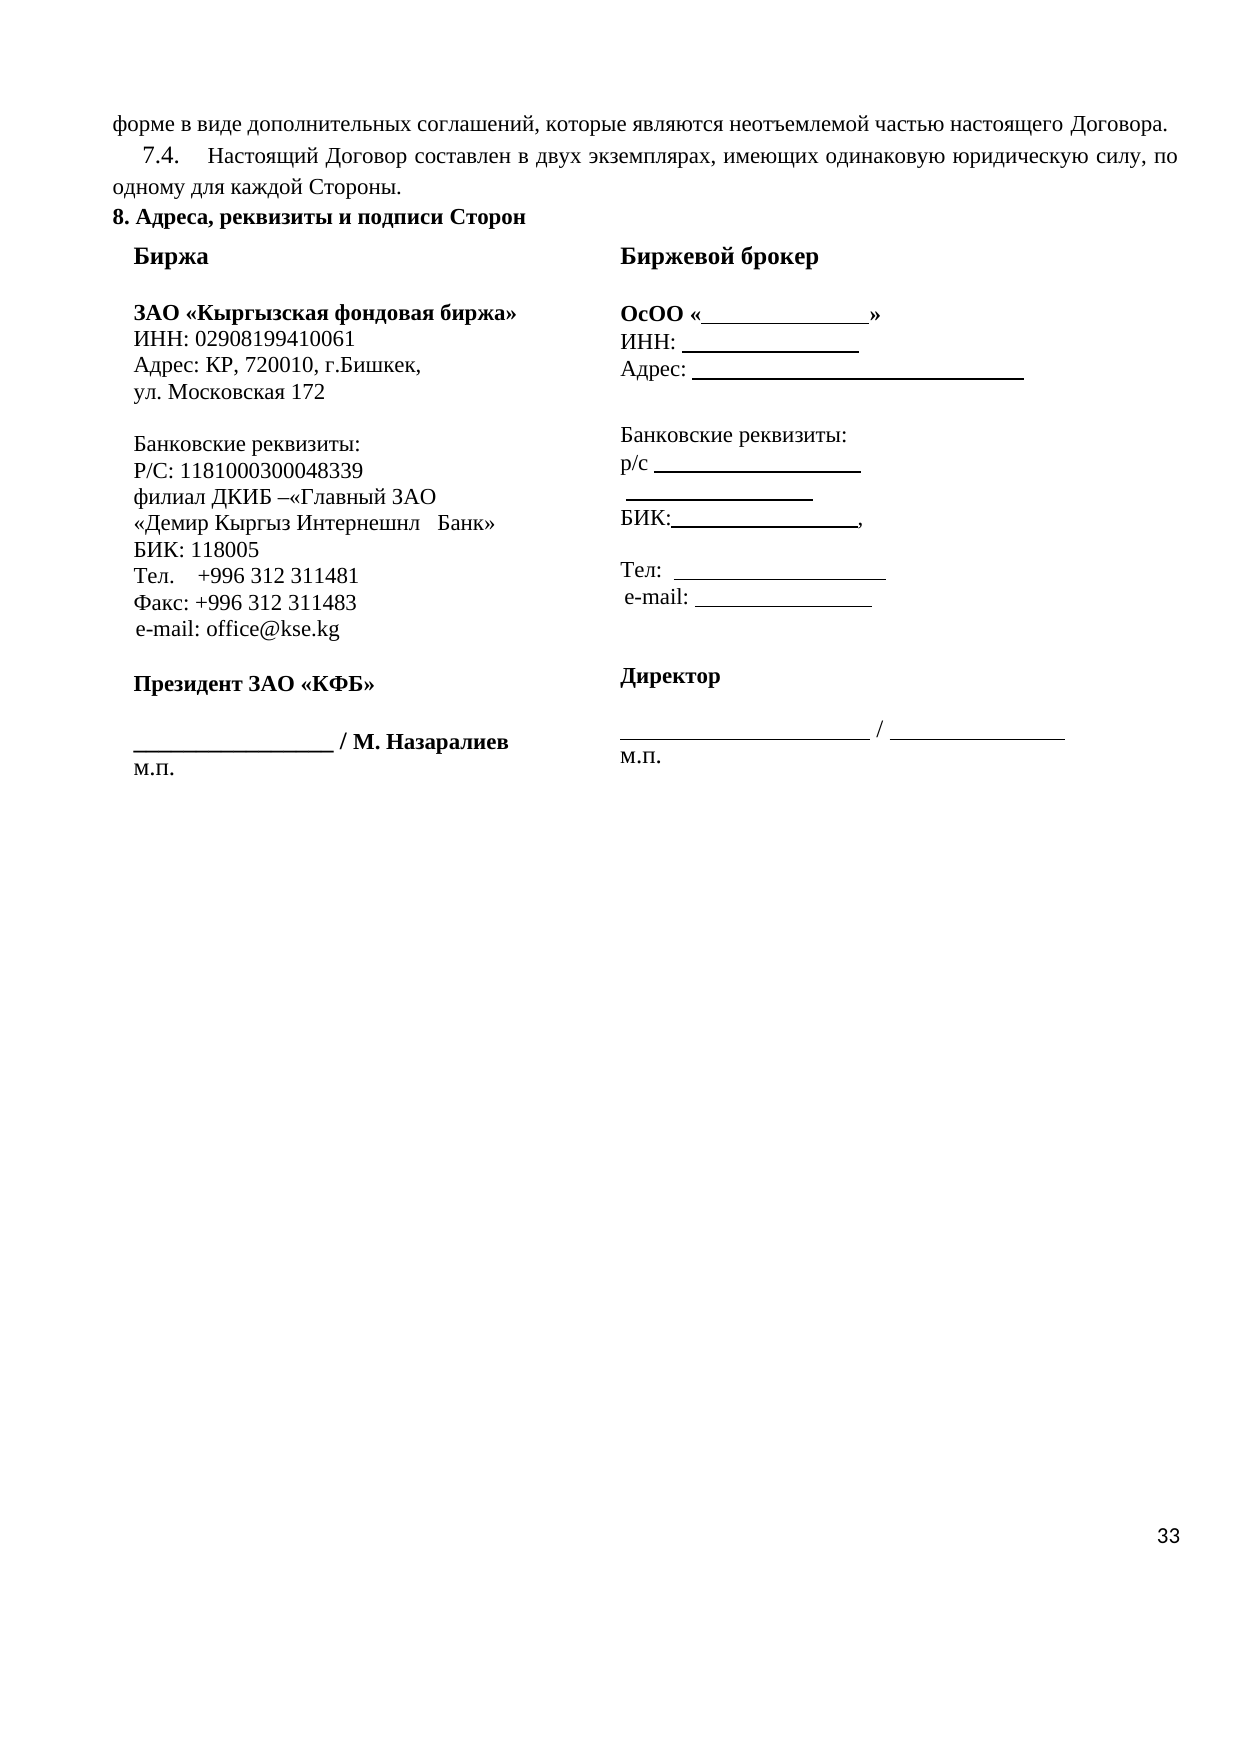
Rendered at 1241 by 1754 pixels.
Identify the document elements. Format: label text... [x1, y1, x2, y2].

table_header Биржа ЗАО «Кыргызская фондовая биржа» ИНН: 02908199410061 Адрес: КР, 720010, г.Бишкек, ул. Московская 172 Банковские реквизиты: Р/С: 1181000300048339 филиал ДКИБ –«Главный ЗАО «Демир Кыргыз Интернешнл Банк» БИК: 118005 Тел. +996 312 311481 Факс: +996 312 311483 e-mail: office@kse.kg Президент ЗАО «КФБ» ________________ / М. Назаралиев м.п. [113, 242, 573, 914]
text 8. Адреса, реквизиты и подписи Сторон [112, 203, 1180, 230]
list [112, 110, 1180, 137]
table_header Биржевой брокер ОсОО « » ИНН: Адрес: Банковские реквизиты: р/с БИК: , Тел: e-mail: Директор / м.п. [573, 242, 1085, 914]
list Настоящий Договор составлен в двух экземплярах, имеющих одинаковую юридическую силу, по одному для каждой Стороны. [112, 141, 1180, 199]
